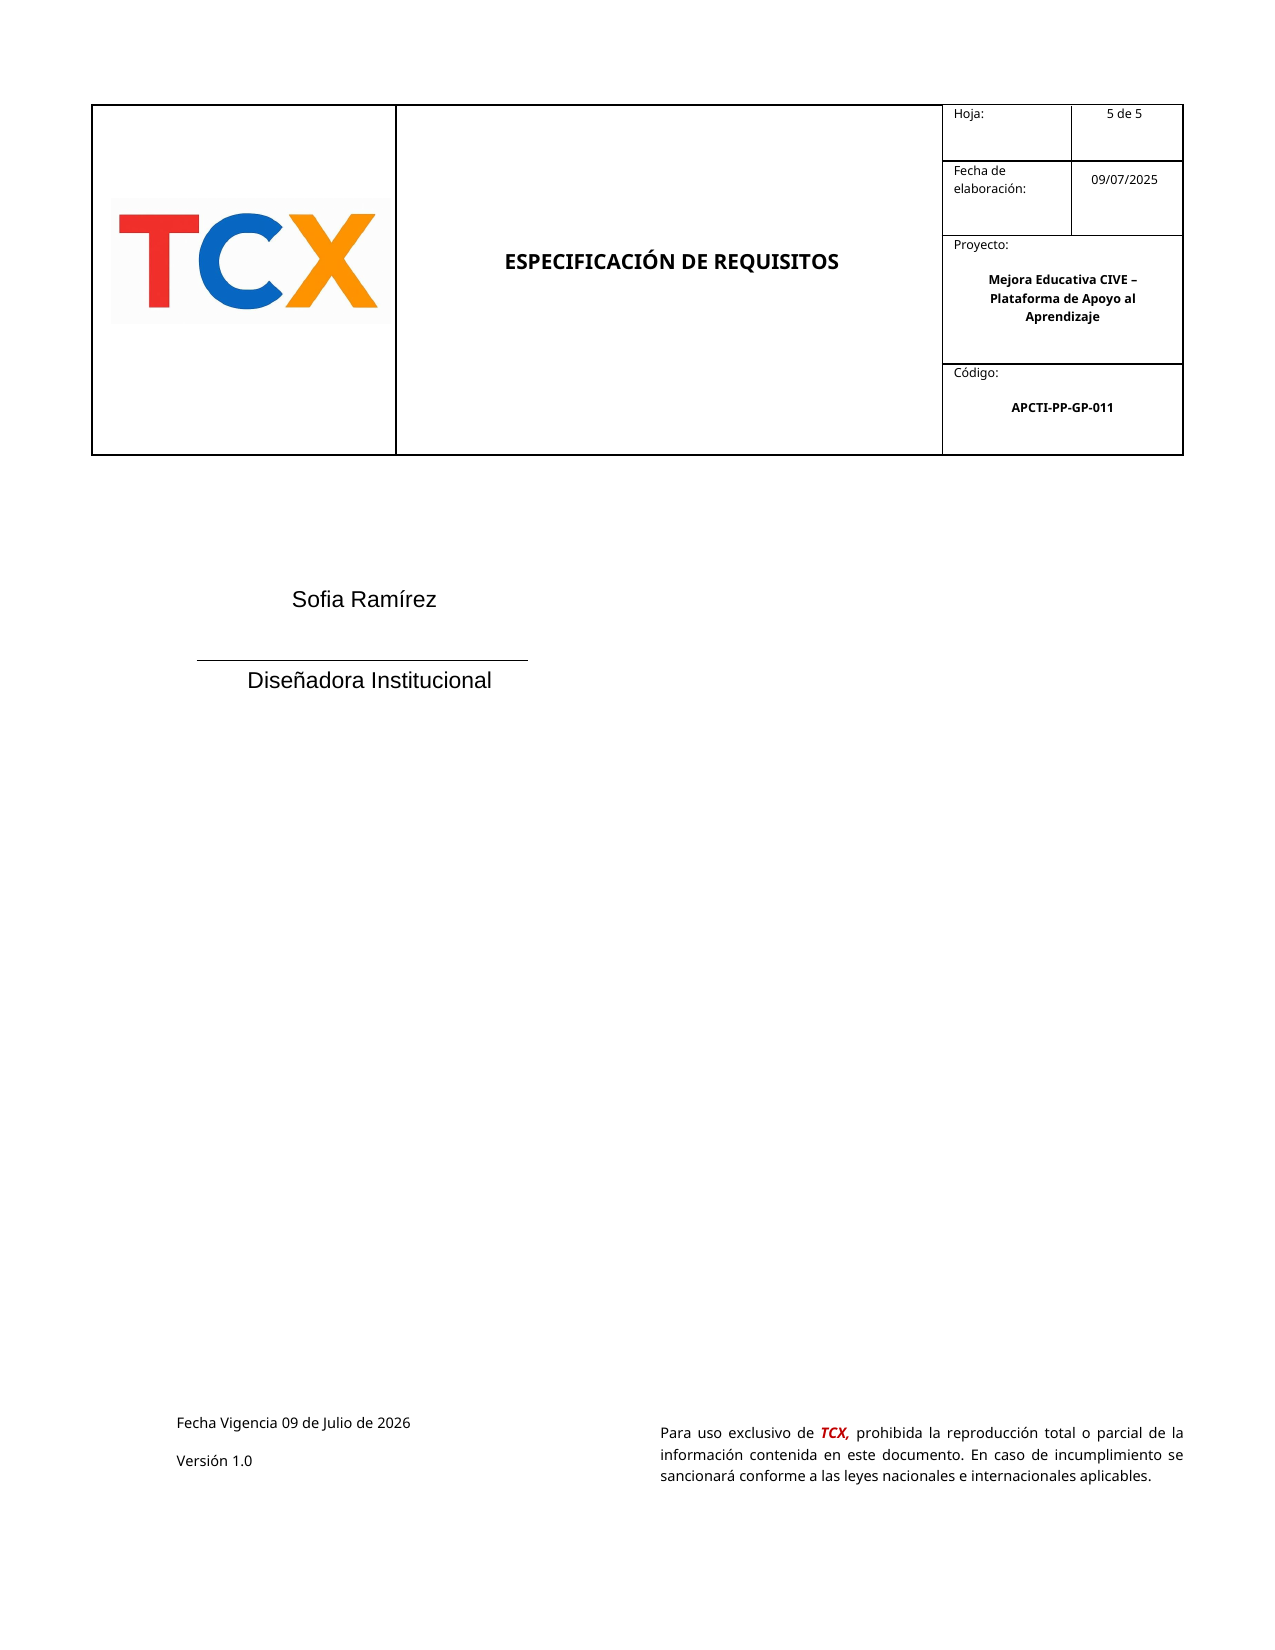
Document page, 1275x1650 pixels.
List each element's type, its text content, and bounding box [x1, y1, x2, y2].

picture [111, 198, 392, 324]
text Diseñadora Institucional [177, 667, 1098, 693]
text . [177, 637, 1098, 663]
text Sofia Ramírez [177, 586, 1098, 612]
